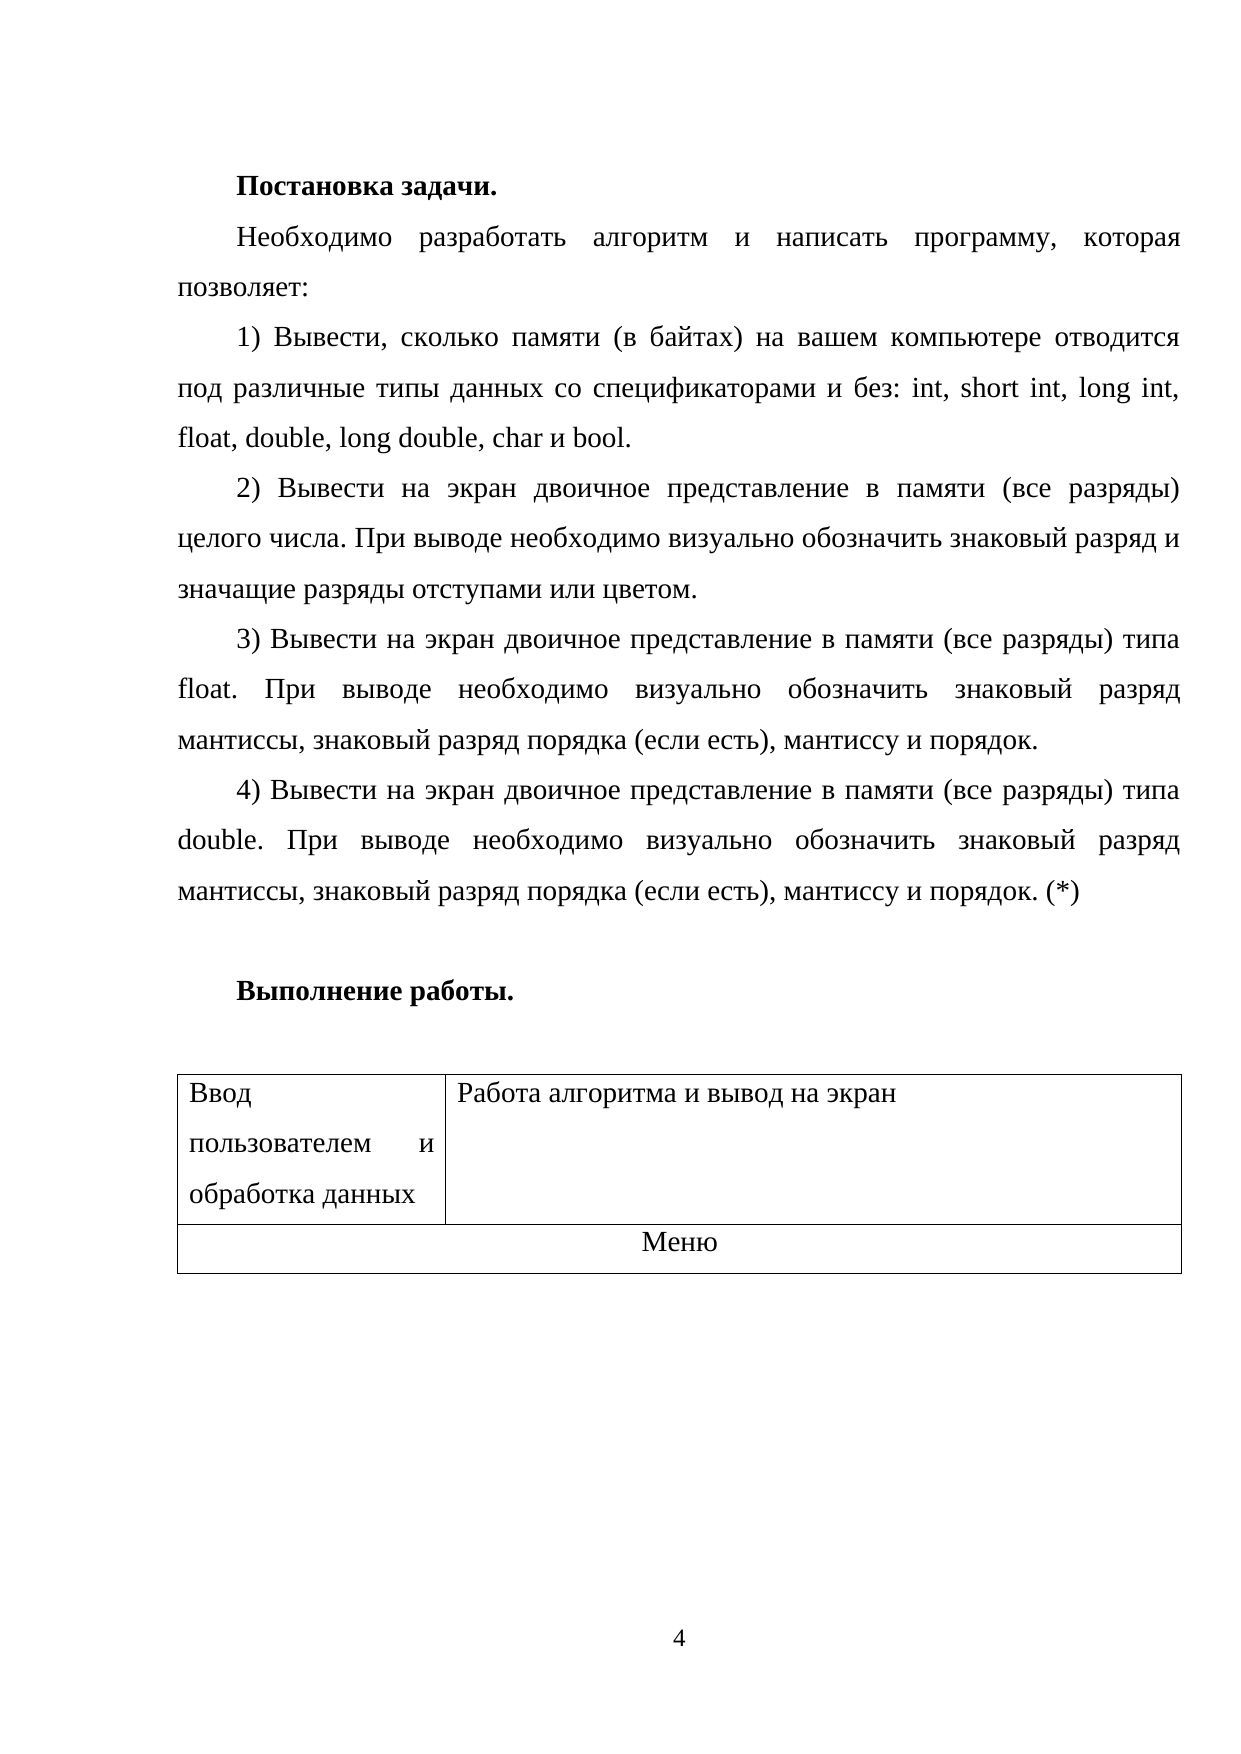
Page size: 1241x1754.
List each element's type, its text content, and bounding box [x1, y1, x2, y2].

text Постановка задачи. [177, 168, 1181, 202]
text 2) Вывести на экран двоичное представление в памяти (все разряды) целого числа. При выводе необходимо визуально обозначить знаковый разряд и значащие разряды отступами или цветом. [177, 470, 1181, 604]
text 1) Вывести, сколько памяти (в байтах) на вашем компьютере отводится под различные типы данных со спецификаторами и без: int, short int, long int, float, double, long double, char и bool. [177, 319, 1181, 453]
text 3) Вывести на экран двоичное представление в памяти (все разряды) типа float. При выводе необходимо визуально обозначить знаковый разряд мантиссы, знаковый разряд порядка (если есть), мантиссу и порядок. [177, 621, 1181, 755]
table_cell Меню [178, 1225, 1181, 1272]
text 4) Вывести на экран двоичное представление в памяти (все разряды) типа double. При выводе необходимо визуально обозначить знаковый разряд мантиссы, знаковый разряд порядка (если есть), мантиссу и порядок. (*) [177, 772, 1181, 906]
text Необходимо разработать алгоритм и написать программу, которая позволяет: [177, 219, 1181, 303]
text Выполнение работы. [177, 973, 1181, 1007]
table_header Работа алгоритма и вывод на экран [446, 1075, 1181, 1223]
table_header Ввод пользователем и обработка данных [178, 1075, 445, 1223]
